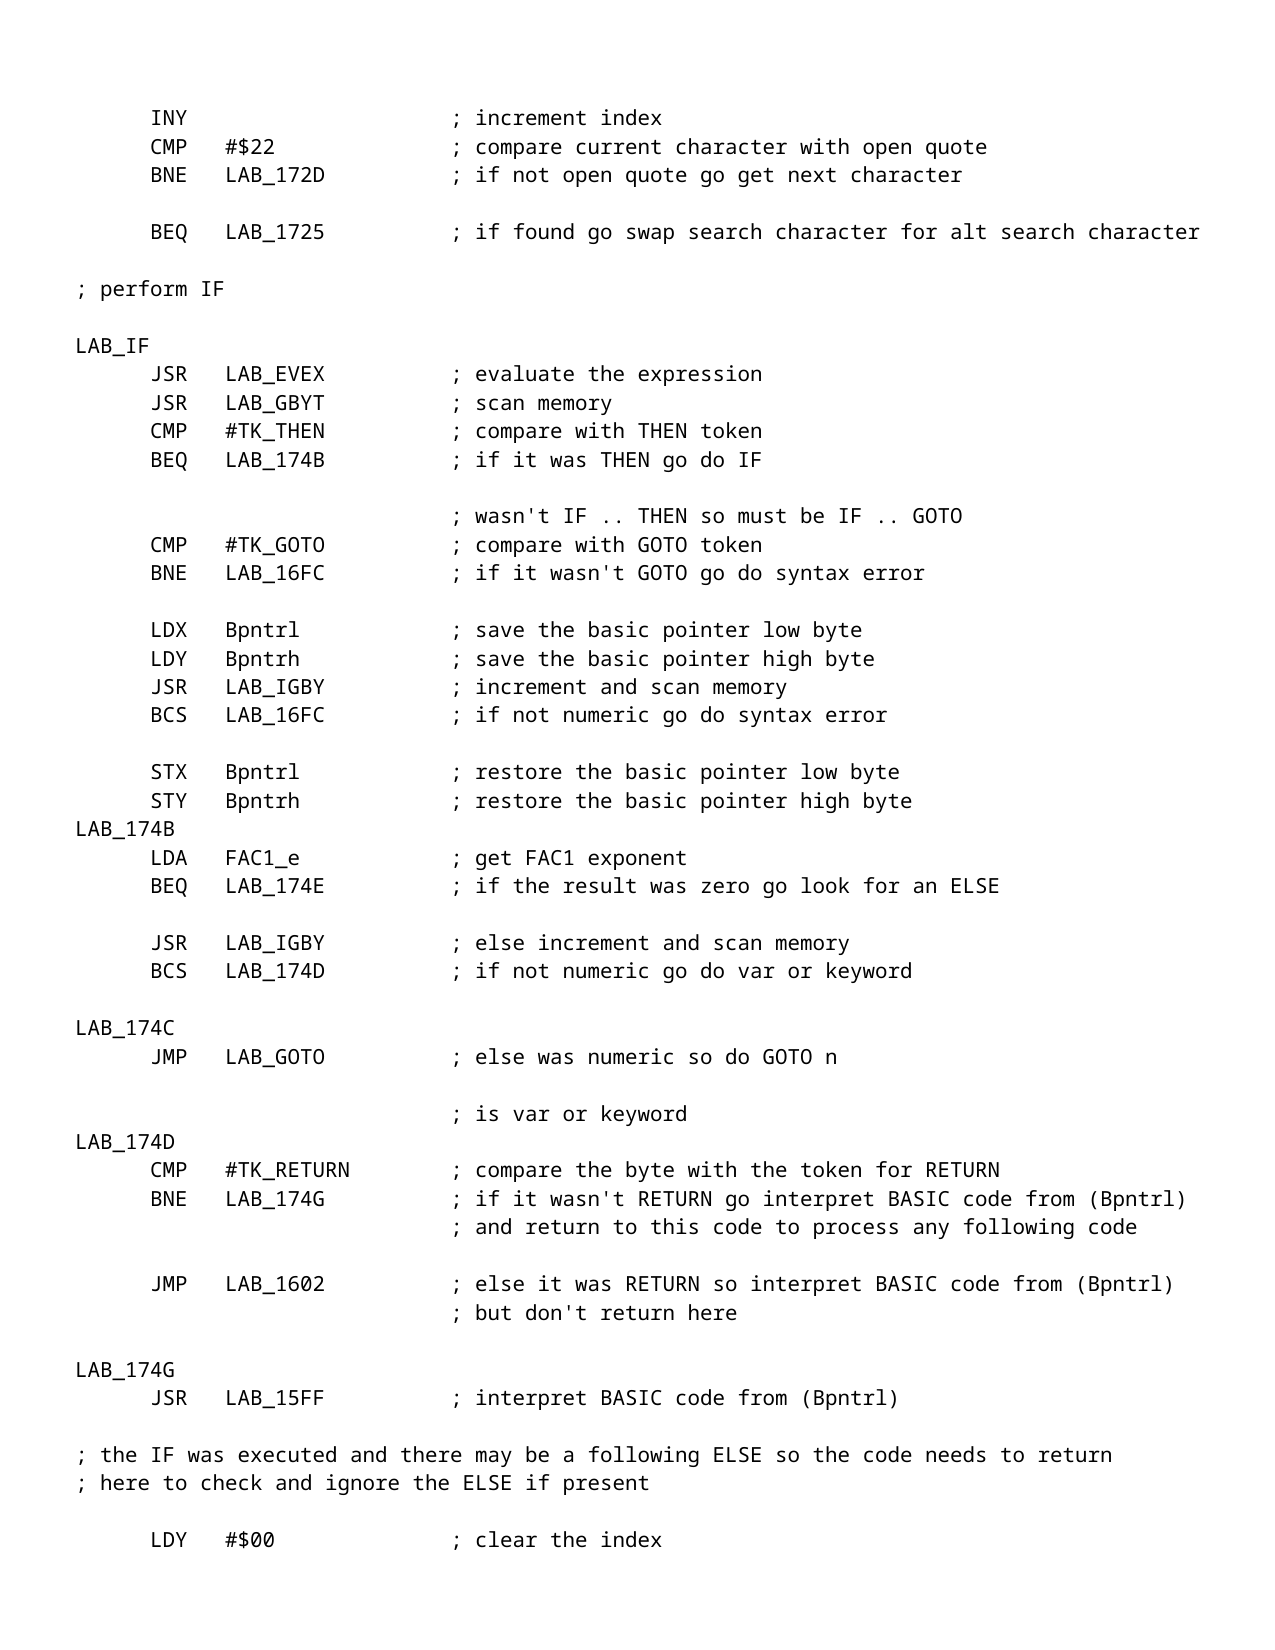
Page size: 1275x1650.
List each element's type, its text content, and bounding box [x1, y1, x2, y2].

text ; wasn't IF .. THEN so must be IF .. GOTO [75, 502, 1200, 530]
text BNE LAB_172D ; if not open quote go get next character [75, 160, 1200, 189]
text LDY #$00 ; clear the index [75, 1525, 1200, 1554]
text JMP LAB_GOTO ; else was numeric so do GOTO n [75, 1042, 1200, 1070]
text LDY Bpntrh ; save the basic pointer high byte [75, 644, 1200, 672]
text CMP #TK_THEN ; compare with THEN token [75, 416, 1200, 445]
text BCS LAB_16FC ; if not numeric go do syntax error [75, 701, 1200, 729]
text BEQ LAB_1725 ; if found go swap search character for alt search character [75, 217, 1200, 246]
text JSR LAB_15FF ; interpret BASIC code from (Bpntrl) [75, 1383, 1200, 1412]
text JSR LAB_IGBY ; increment and scan memory [75, 672, 1200, 701]
text STX Bpntrl ; restore the basic pointer low byte [75, 757, 1200, 786]
text ; is var or keyword [75, 1099, 1200, 1127]
text BNE LAB_16FC ; if it wasn't GOTO go do syntax error [75, 558, 1200, 587]
text LAB_174G [75, 1355, 1200, 1383]
text ; perform IF [75, 274, 1200, 302]
text ; and return to this code to process any following code [75, 1212, 1200, 1241]
text ; the IF was executed and there may be a following ELSE so the code needs to return [75, 1440, 1200, 1468]
text LAB_174C [75, 1013, 1200, 1042]
text LDX Bpntrl ; save the basic pointer low byte [75, 615, 1200, 644]
text CMP #$22 ; compare current character with open quote [75, 132, 1200, 160]
text JSR LAB_EVEX ; evaluate the expression [75, 359, 1200, 388]
text ; here to check and ignore the ELSE if present [75, 1468, 1200, 1497]
text INY ; increment index [75, 103, 1200, 132]
text BEQ LAB_174E ; if the result was zero go look for an ELSE [75, 871, 1200, 900]
text LDA FAC1_e ; get FAC1 exponent [75, 843, 1200, 871]
text CMP #TK_RETURN ; compare the byte with the token for RETURN [75, 1156, 1200, 1184]
text JSR LAB_IGBY ; else increment and scan memory [75, 928, 1200, 957]
text BNE LAB_174G ; if it wasn't RETURN go interpret BASIC code from (Bpntrl) [75, 1184, 1200, 1212]
text LAB_IF [75, 331, 1200, 359]
text STY Bpntrh ; restore the basic pointer high byte [75, 786, 1200, 814]
text JSR LAB_GBYT ; scan memory [75, 388, 1200, 416]
text LAB_174B [75, 814, 1200, 843]
text ; but don't return here [75, 1298, 1200, 1326]
text BCS LAB_174D ; if not numeric go do var or keyword [75, 957, 1200, 985]
text JMP LAB_1602 ; else it was RETURN so interpret BASIC code from (Bpntrl) [75, 1269, 1200, 1298]
text LAB_174D [75, 1127, 1200, 1156]
text CMP #TK_GOTO ; compare with GOTO token [75, 530, 1200, 558]
text BEQ LAB_174B ; if it was THEN go do IF [75, 445, 1200, 473]
